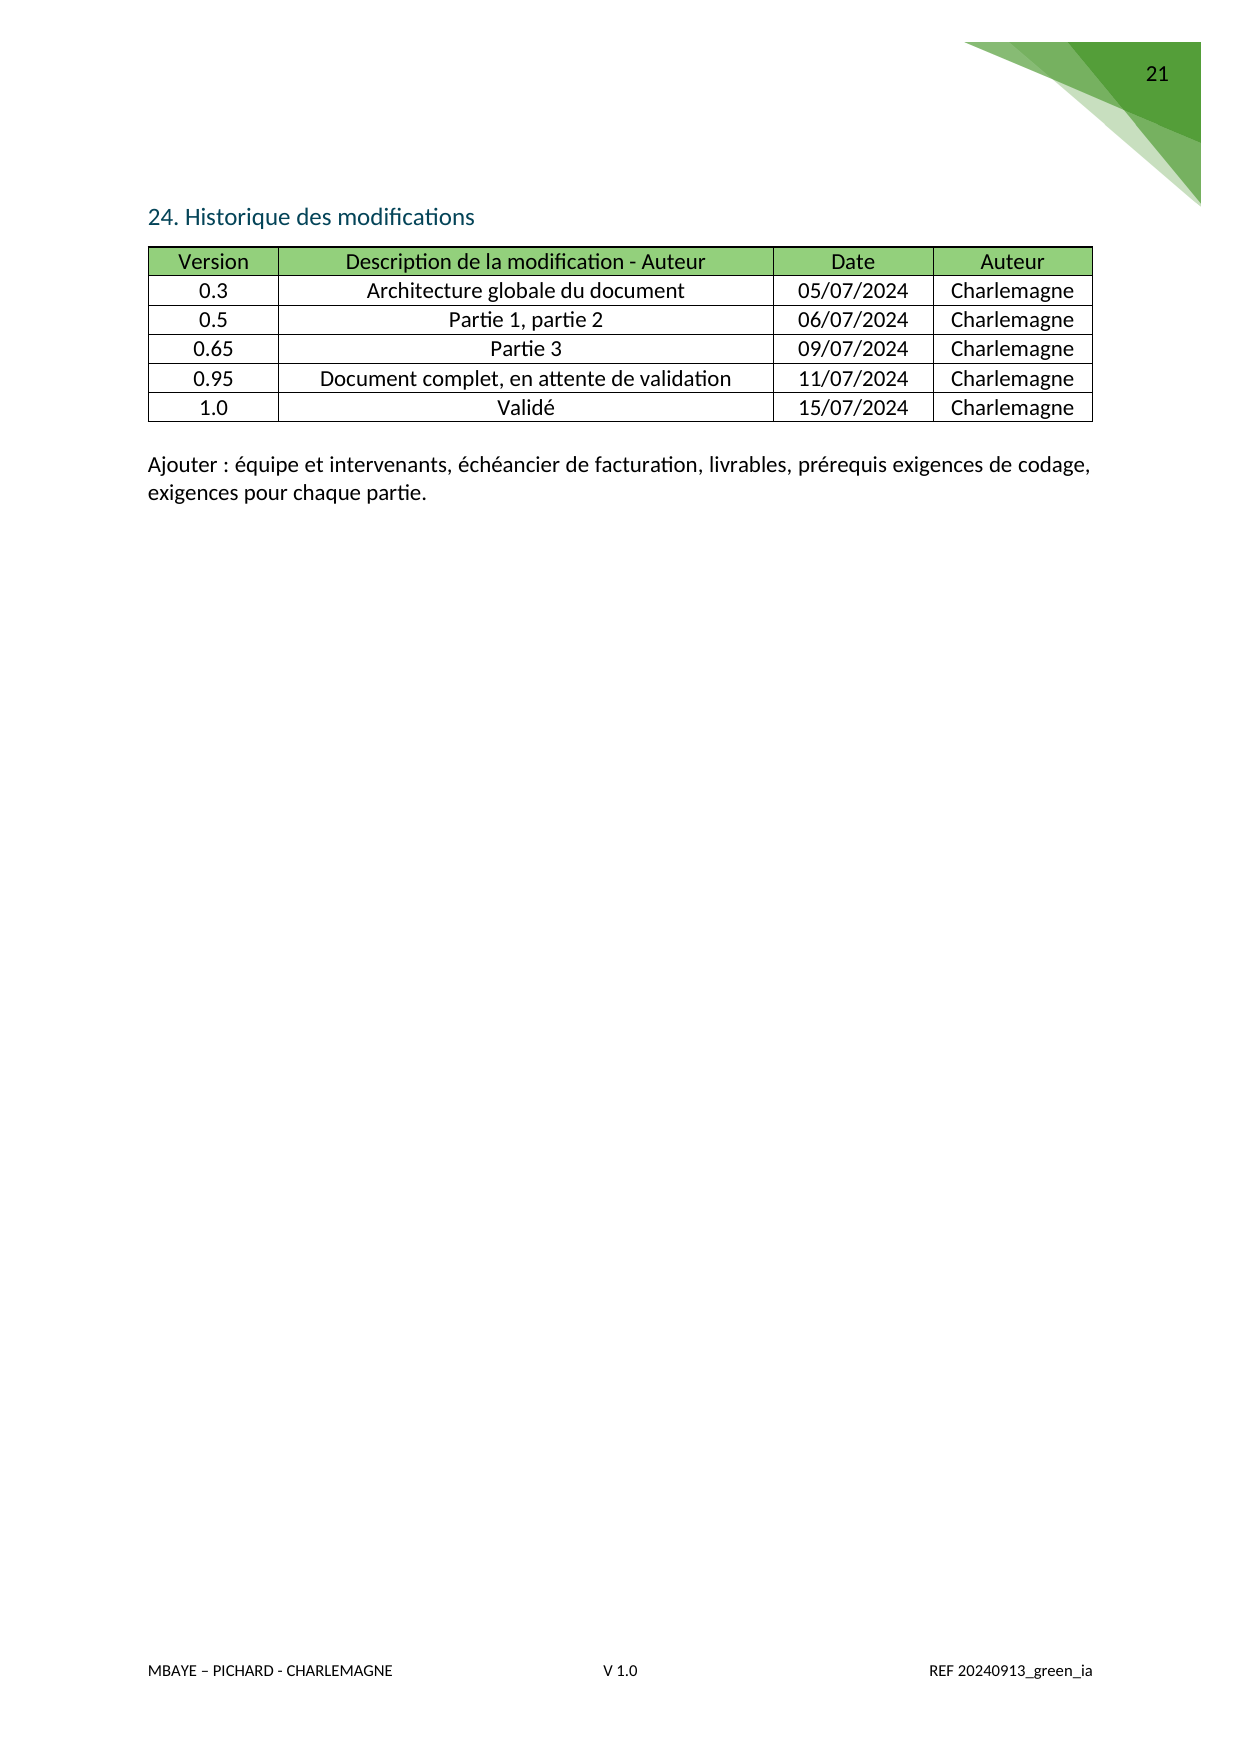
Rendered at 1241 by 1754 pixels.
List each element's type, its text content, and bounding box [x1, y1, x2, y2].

table_cell Validé [279, 393, 773, 421]
table_header Description de la modification - Auteur [279, 248, 773, 275]
table_cell Charlemagne [934, 306, 1092, 333]
table_cell 05/07/2024 [774, 276, 933, 304]
table_cell Partie 3 [279, 335, 773, 363]
table_header Date [774, 248, 933, 275]
table_cell Document complet, en attente de validation [279, 364, 773, 392]
table_cell 0.65 [149, 335, 278, 363]
table_cell Charlemagne [934, 393, 1092, 421]
table_cell 0.95 [149, 364, 278, 392]
table_cell 11/07/2024 [774, 364, 933, 392]
table_header Version [149, 248, 278, 275]
table_cell Partie 1, partie 2 [279, 306, 773, 333]
table_cell 06/07/2024 [774, 306, 933, 333]
subtitle Historique des modifications [148, 201, 1093, 231]
table_cell Architecture globale du document [279, 276, 773, 304]
table_cell Charlemagne [934, 364, 1092, 392]
table_cell 09/07/2024 [774, 335, 933, 363]
table_cell 0.5 [149, 306, 278, 333]
table_cell 1.0 [149, 393, 278, 421]
table_cell 15/07/2024 [774, 393, 933, 421]
table_cell 0.3 [149, 276, 278, 304]
table_header Auteur [934, 248, 1092, 275]
table_cell Charlemagne [934, 276, 1092, 304]
table_cell Charlemagne [934, 335, 1092, 363]
text Ajouter : équipe et intervenants, échéancier de facturation, livrables, prérequis exigences de codage, exigences pour chaque partie. [148, 450, 1093, 506]
picture [962, 42, 1201, 207]
